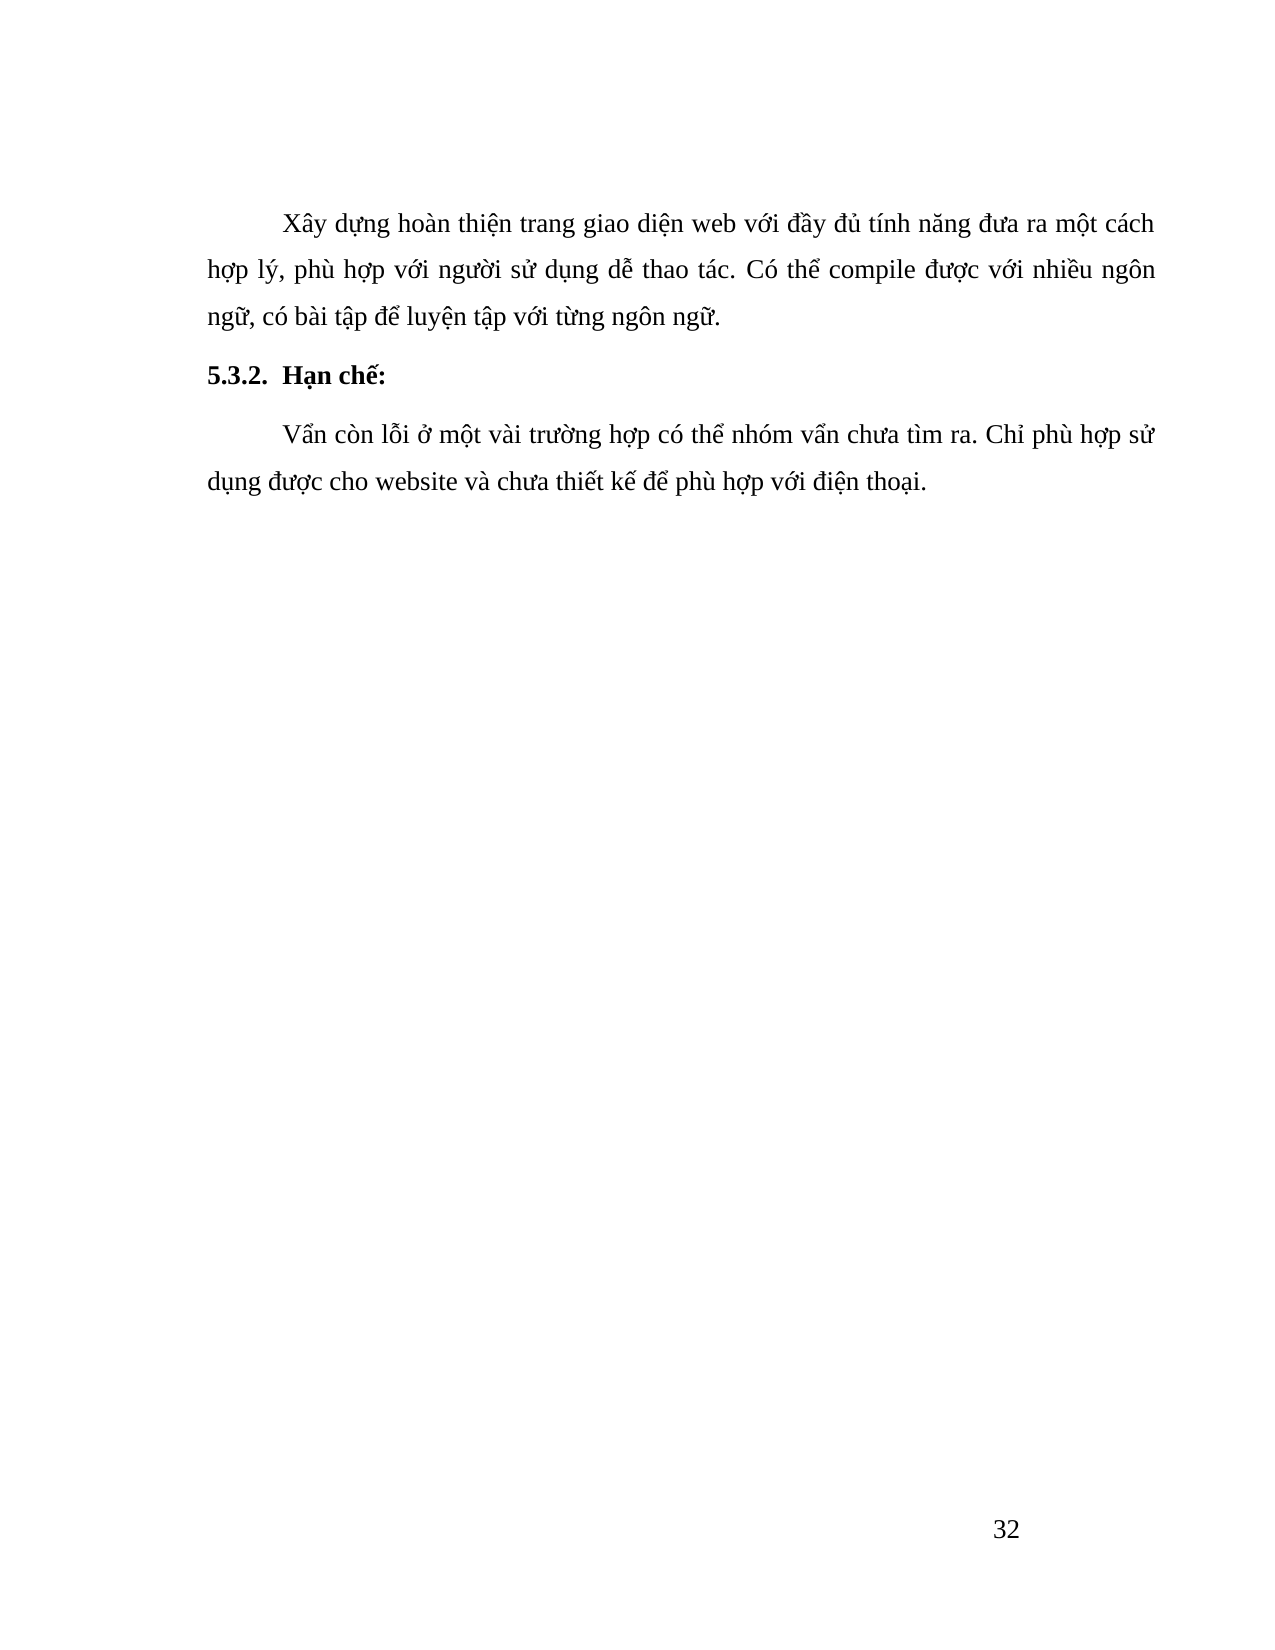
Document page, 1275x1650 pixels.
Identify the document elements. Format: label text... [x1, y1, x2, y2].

text Xây dựng hoàn thiện trang giao diện web với đầy đủ tính năng đưa ra một cách hợp lý, phù hợp với người sử dụng dễ thao tác. Có thể compile được với nhiều ngôn ngữ, có bài tập để luyện tập với từng ngôn ngữ. [207, 207, 1156, 331]
text Vẩn còn lỗi ở một vài trường hợp có thể nhóm vẩn chưa tìm ra. Chỉ phù hợp sử dụng được cho website và chưa thiết kế để phù hợp với điện thoại. [207, 419, 1156, 496]
list Hạn chế: [207, 359, 1156, 391]
